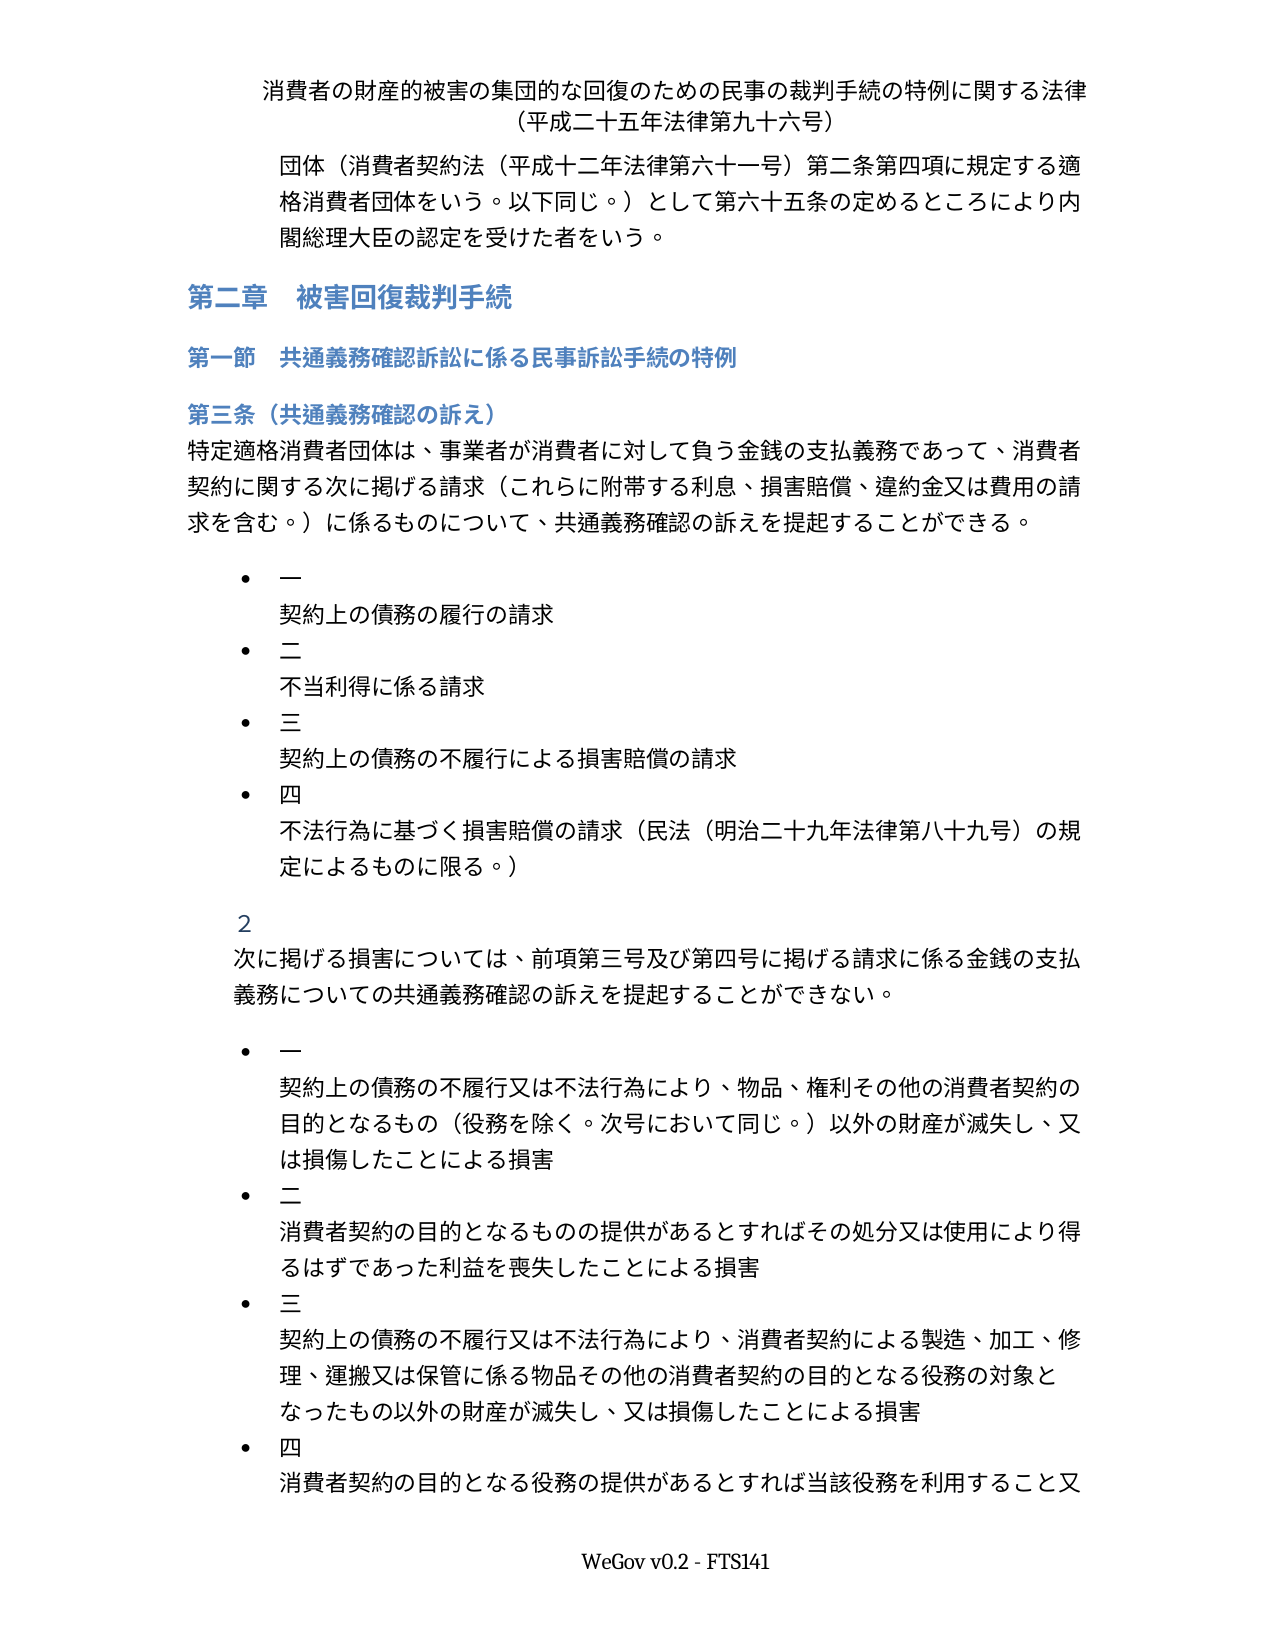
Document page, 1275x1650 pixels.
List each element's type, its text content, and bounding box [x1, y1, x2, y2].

list 一 契約上の債務の履行の請求 [242, 563, 1087, 630]
subtitle 第三条（共通義務確認の訴え） [187, 399, 1087, 430]
list 四 不法行為に基づく損害賠償の請求（民法（明治二十九年法律第八十九号）の規定によるものに限る。） [242, 779, 1087, 882]
text 特定適格消費者団体は、事業者が消費者に対して負う金銭の支払義務であって、消費者契約に関する次に掲げる請求（これらに附帯する利息、損害賠償、違約金又は費用の請求を含む。）に係るものについて、共通義務確認の訴えを提起することができる。 [187, 434, 1087, 538]
list 二 消費者契約の目的となるものの提供があるとすればその処分又は使用により得るはずであった利益を喪失したことによる損害 [242, 1180, 1087, 1283]
subtitle 第二章 被害回復裁判手続 [187, 279, 1087, 316]
subtitle 第一節 共通義務確認訴訟に係る民事訴訟手続の特例 [187, 342, 1087, 373]
list 一 契約上の債務の不履行又は不法行為により、物品、権利その他の消費者契約の目的となるもの（役務を除く。次号において同じ。）以外の財産が滅失し、又は損傷したことによる損害 [242, 1036, 1087, 1175]
list 三 契約上の債務の不履行又は不法行為により、消費者契約による製造、加工、修理、運搬又は保管に係る物品その他の消費者契約の目的となる役務の対象となったもの以外の財産が滅失し、又は損傷したことによる損害 [242, 1288, 1087, 1427]
list 三 契約上の債務の不履行による損害賠償の請求 [242, 707, 1087, 774]
list 二 不当利得に係る請求 [242, 635, 1087, 702]
list 十 特定適格消費者団体 被害回復裁判手続を追行するのに必要な適格性を有する法人である適格消費者団体（消費者契約法（平成十二年法律第六十一号）第二条第四項に規定する適格消費者団体をいう。以下同じ。）として第六十五条の定めるところにより内閣総理大臣の認定を受けた者をいう。 [242, 150, 1087, 253]
list 四 消費者契約の目的となる役務の提供があるとすれば当該役務を利用すること又は当該役務の対象となったものを処分し、若しくは使用することにより得るはずであった利益を喪失したことによる損害 [242, 1431, 1087, 1499]
subtitle ２ [233, 907, 1087, 939]
text 次に掲げる損害については、前項第三号及び第四号に掲げる請求に係る金銭の支払義務についての共通義務確認の訴えを提起することができない。 [233, 943, 1087, 1011]
